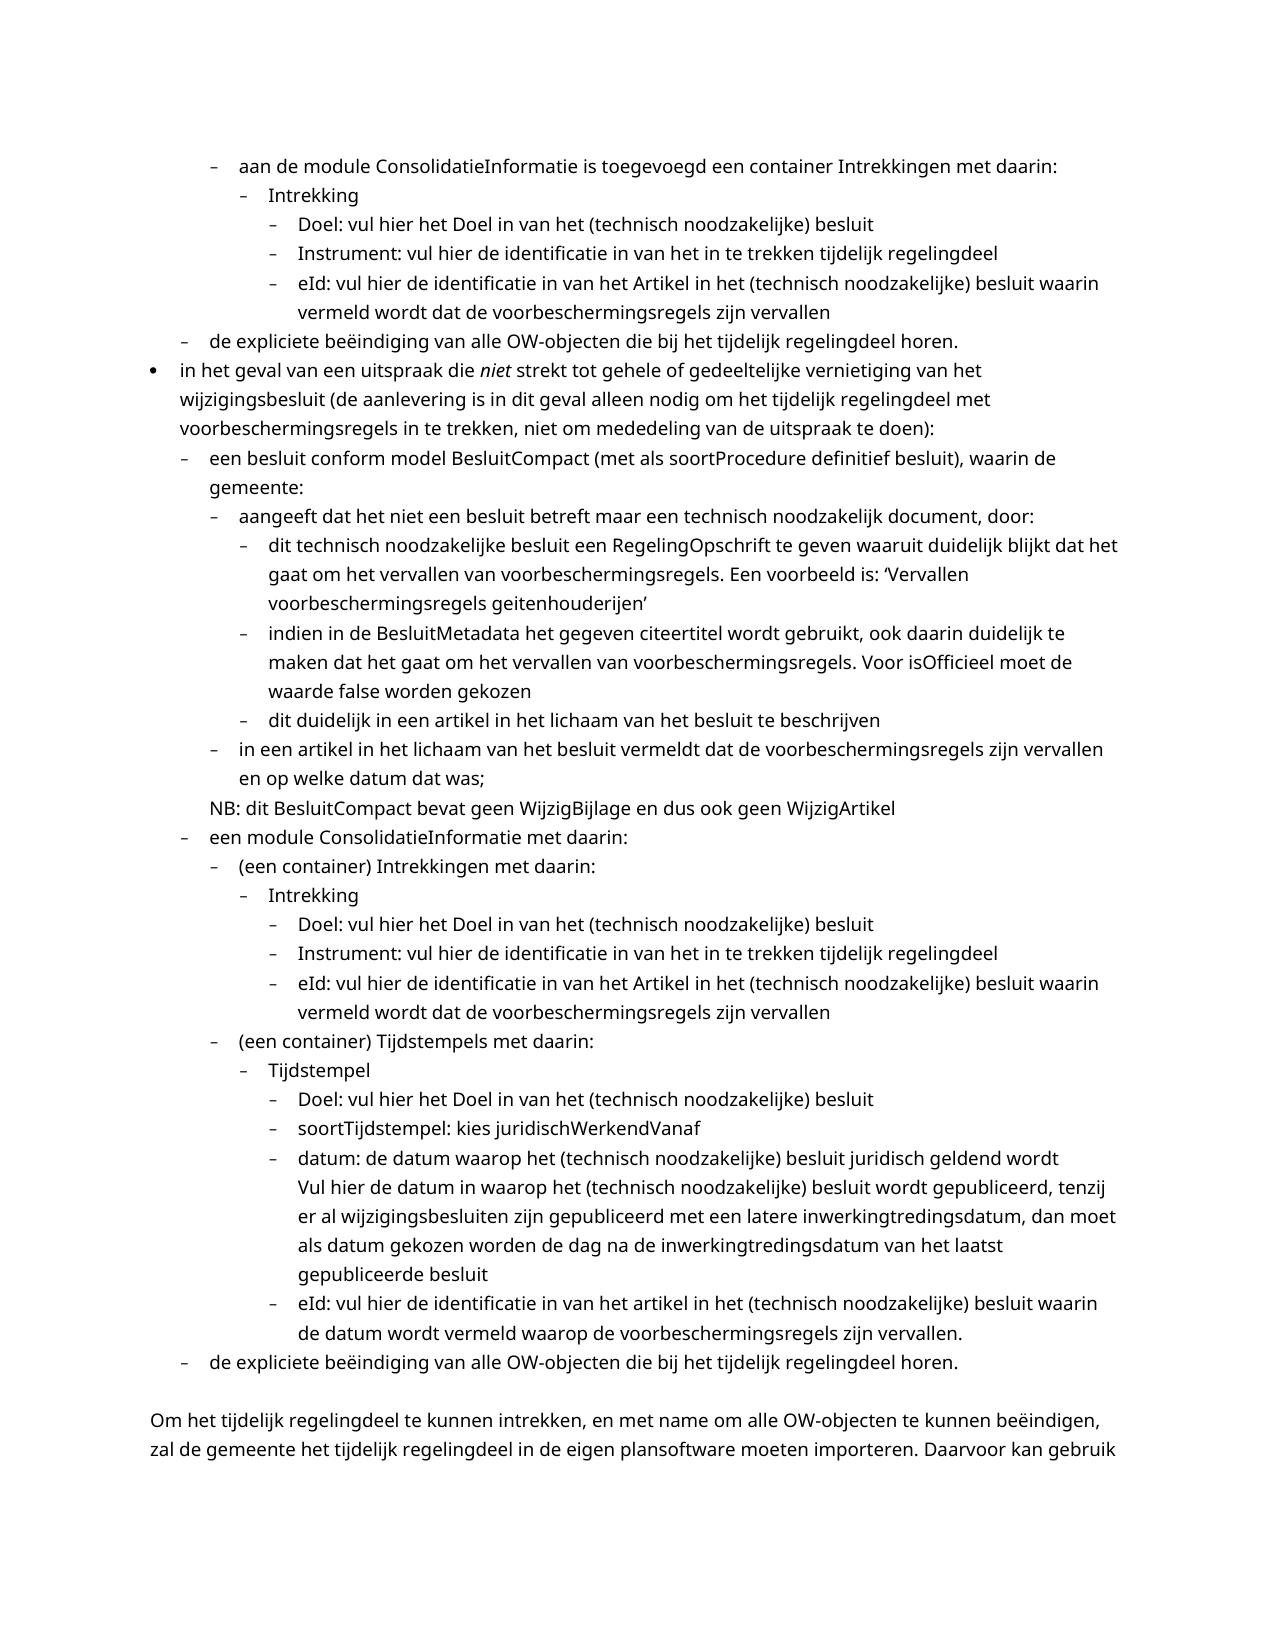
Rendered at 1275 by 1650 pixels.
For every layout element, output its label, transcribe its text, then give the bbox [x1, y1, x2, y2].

text aan de module ConsolidatieInformatie is toegevoegd een container Intrekkingen met daarin: [209, 150, 1125, 179]
text (een container) Tijdstempels met daarin: [209, 1025, 1125, 1054]
text dit technisch noodzakelijke besluit een RegelingOpschrift te geven waaruit duidelijk blijkt dat het gaat om het vervallen van voorbeschermingsregels. Een voorbeeld is: ‘Vervallen voorbeschermingsregels geitenhouderijen’ [239, 529, 1125, 617]
text Doel: vul hier het Doel in van het (technisch noodzakelijke) besluit [268, 1083, 1125, 1112]
text de expliciete beëindiging van alle OW-objecten die bij het tijdelijk regelingdeel horen. [179, 325, 1125, 354]
text in een artikel in het lichaam van het besluit vermeldt dat de voorbeschermingsregels zijn vervallen en op welke datum dat was; [209, 733, 1125, 792]
text Intrekking [239, 179, 1125, 208]
text een module ConsolidatieInformatie met daarin: [179, 821, 1125, 850]
text dit duidelijk in een artikel in het lichaam van het besluit te beschrijven [239, 704, 1125, 733]
text (een container) Intrekkingen met daarin: [209, 850, 1125, 879]
text Doel: vul hier het Doel in van het (technisch noodzakelijke) besluit [268, 908, 1125, 937]
text Instrument: vul hier de identificatie in van het in te trekken tijdelijk regelingdeel [268, 237, 1125, 267]
text aangeeft dat het niet een besluit betreft maar een technisch noodzakelijk document, door: [209, 500, 1125, 529]
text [150, 1404, 1125, 1462]
text Instrument: vul hier de identificatie in van het in te trekken tijdelijk regelingdeel [268, 937, 1125, 967]
text indien in de BesluitMetadata het gegeven citeertitel wordt gebruikt, ook daarin duidelijk te maken dat het gaat om het vervallen van voorbeschermingsregels. Voor isOfficieel moet de waarde false worden gekozen [239, 617, 1125, 704]
text eId: vul hier de identificatie in van het Artikel in het (technisch noodzakelijke) besluit waarin vermeld wordt dat de voorbeschermingsregels zijn vervallen [268, 967, 1125, 1025]
list NB: dit BesluitCompact bevat geen WijzigBijlage en dus ook geen WijzigArtikel [209, 792, 1125, 821]
text Tijdstempel [239, 1054, 1125, 1083]
text de expliciete beëindiging van alle OW-objecten die bij het tijdelijk regelingdeel horen. [179, 1346, 1125, 1375]
text een besluit conform model BesluitCompact (met als soortProcedure definitief besluit), waarin de gemeente: [179, 442, 1125, 500]
text soortTijdstempel: kies juridischWerkendVanaf [268, 1112, 1125, 1142]
text Doel: vul hier het Doel in van het (technisch noodzakelijke) besluit [268, 208, 1125, 237]
text in het geval van een uitspraak die niet strekt tot gehele of gedeeltelijke vernietiging van het wijzigingsbesluit (de aanlevering is in dit geval alleen nodig om het tijdelijk regelingdeel met voorbeschermingsregels in te trekken, niet om mededeling van de uitspraak te doen): [150, 354, 1125, 442]
text eId: vul hier de identificatie in van het artikel in het (technisch noodzakelijke) besluit waarin de datum wordt vermeld waarop de voorbeschermingsregels zijn vervallen. [268, 1287, 1125, 1346]
text eId: vul hier de identificatie in van het Artikel in het (technisch noodzakelijke) besluit waarin vermeld wordt dat de voorbeschermingsregels zijn vervallen [268, 267, 1125, 325]
text Intrekking [239, 879, 1125, 908]
